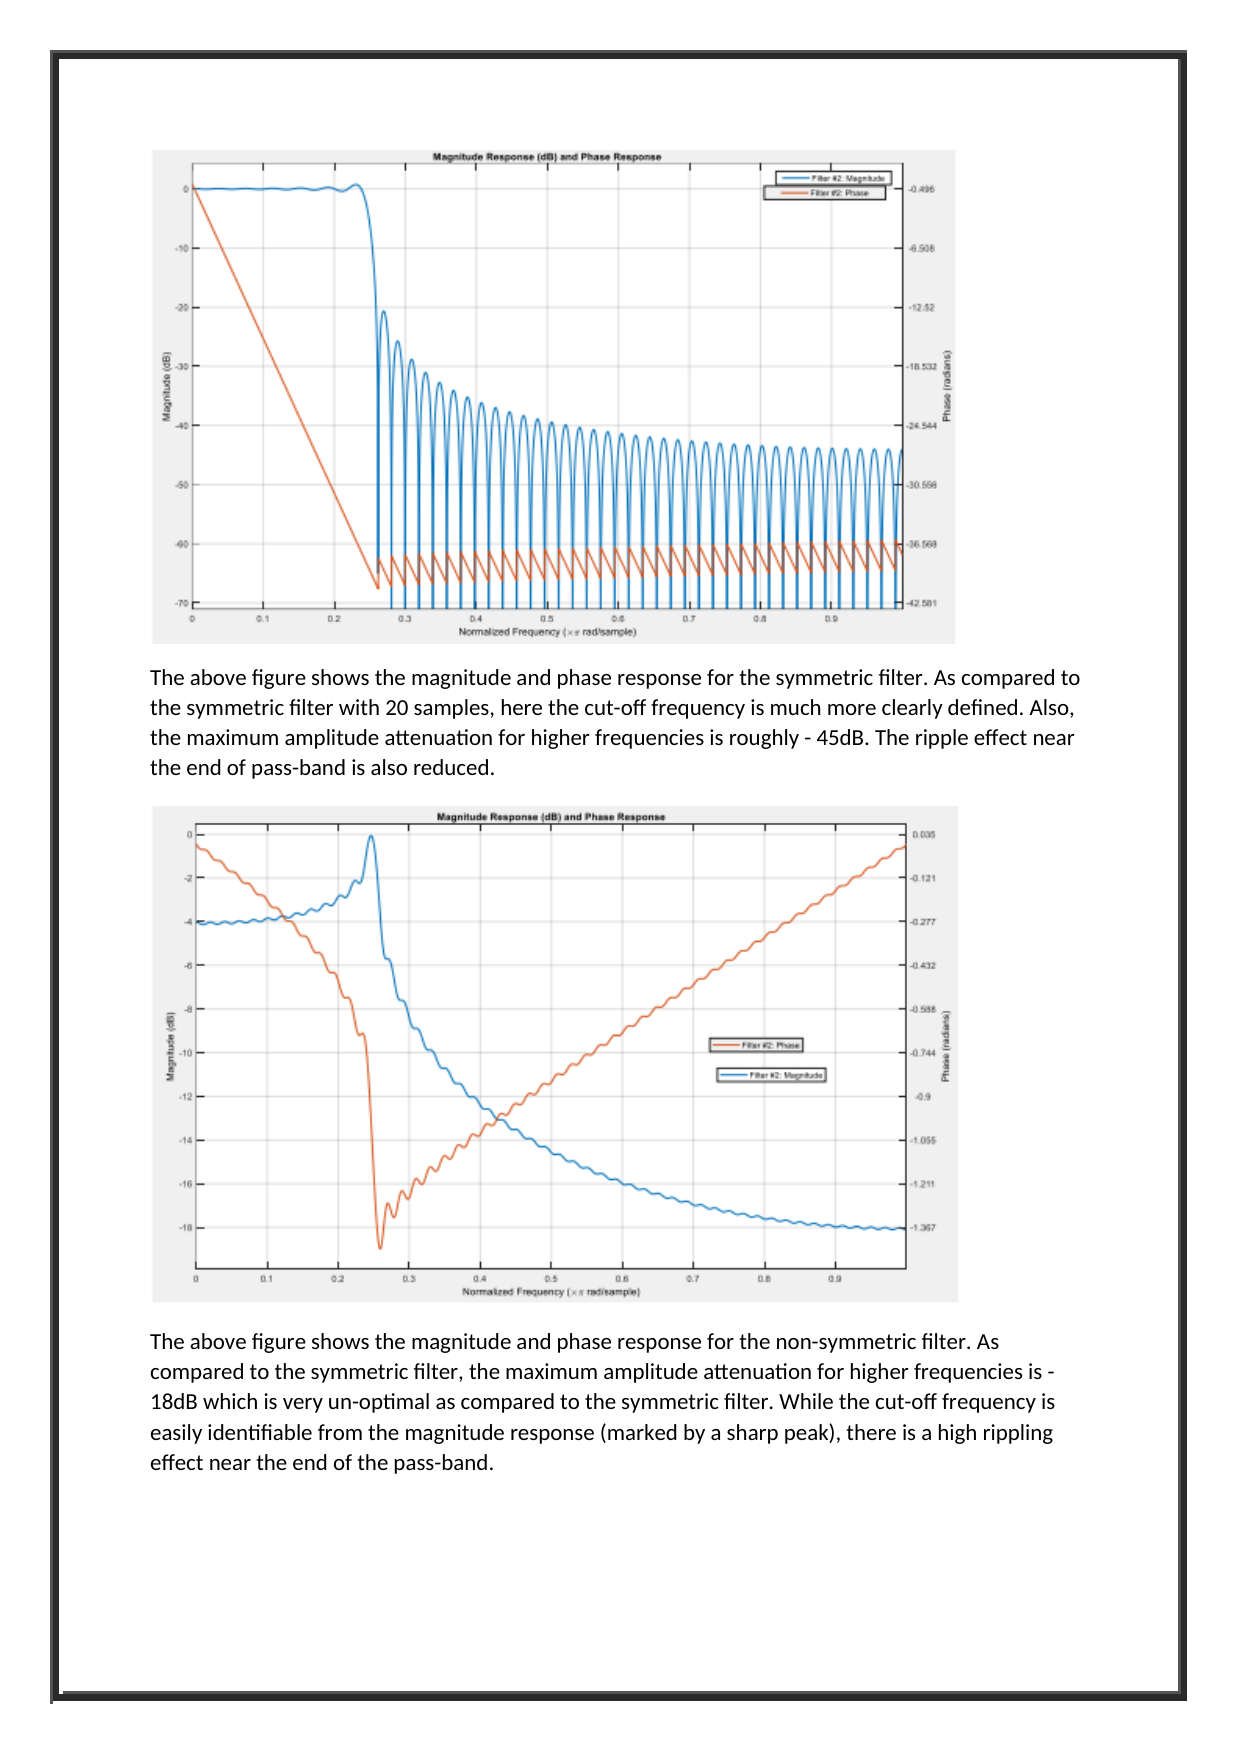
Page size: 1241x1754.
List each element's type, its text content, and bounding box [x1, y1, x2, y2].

text The above figure shows the magnitude and phase response for the non-symmetric filter. As compared to the symmetric filter, the maximum amplitude attenuation for higher frequencies is -18dB which is very un-optimal as compared to the symmetric filter. While the cut-off frequency is easily identifiable from the magnitude response (marked by a sharp peak), there is a high rippling effect near the end of the pass-band. [150, 1327, 1090, 1476]
text The above figure shows the magnitude and phase response for the symmetric filter. As compared to the symmetric filter with 20 samples, here the cut-off frequency is much more clearly defined. Also, the maximum amplitude attenuation for higher frequencies is roughly - 45dB. The ripple effect near the end of pass-band is also reduced. [150, 663, 1090, 781]
picture [150, 800, 968, 1309]
picture [150, 150, 957, 644]
